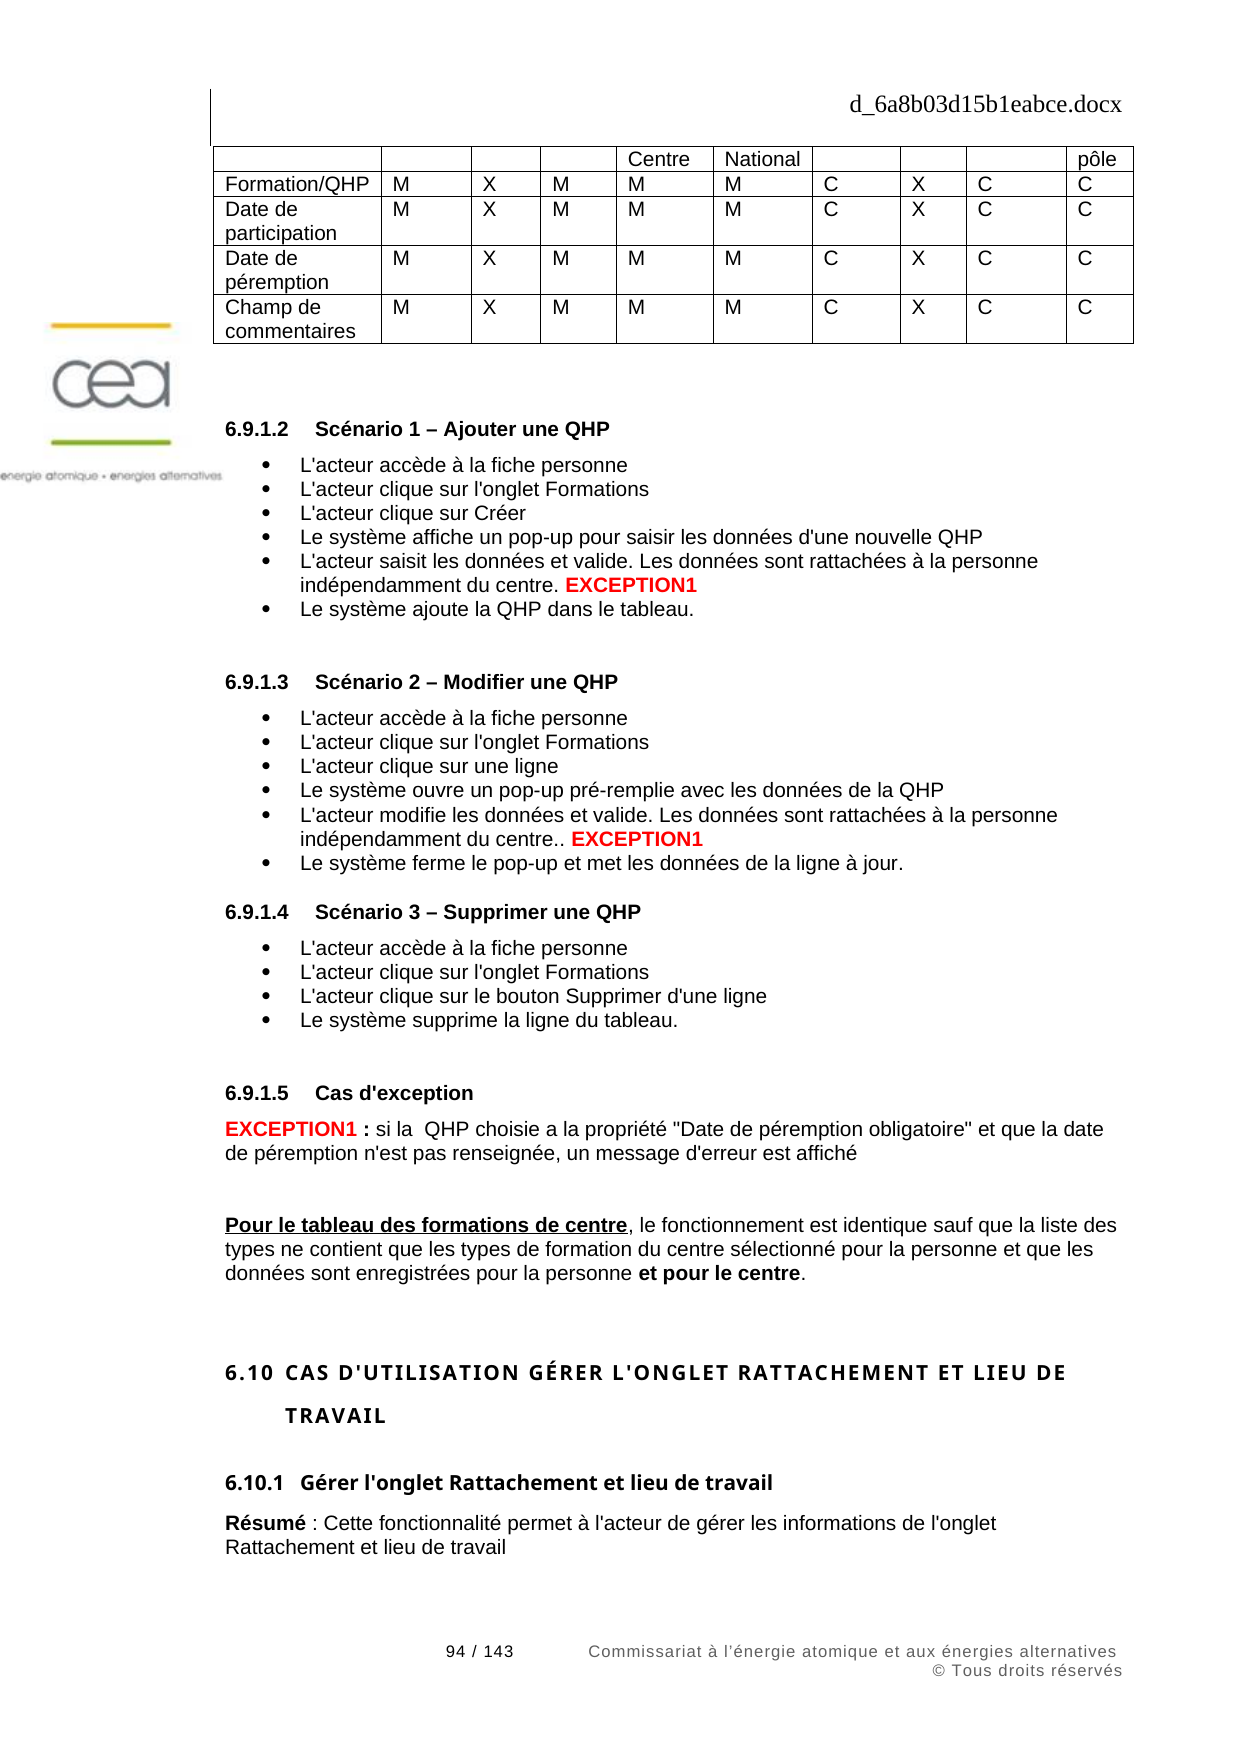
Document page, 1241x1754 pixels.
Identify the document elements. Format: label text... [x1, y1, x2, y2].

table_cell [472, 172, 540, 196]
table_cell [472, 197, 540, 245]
text Scénario 1 – Ajouter une QHP [225, 417, 1033, 441]
text EXCEPTION1 : si la QHP choisie a la propriété "Date de péremption obligatoire" et que la date de péremption n'est pas renseignée, un message d'erreur est affiché [225, 1117, 1122, 1164]
picture [0, 322, 225, 486]
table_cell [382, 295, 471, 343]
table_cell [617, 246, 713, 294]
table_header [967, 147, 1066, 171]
list L'acteur clique sur l'onglet Formations [262, 959, 1122, 983]
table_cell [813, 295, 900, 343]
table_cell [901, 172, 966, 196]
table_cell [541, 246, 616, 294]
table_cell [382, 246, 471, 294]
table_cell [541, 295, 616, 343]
list L'acteur saisit les données et valide. Les données sont rattachées à la personne indépendamment du centre. EXCEPTION1 [262, 549, 1122, 597]
list L'acteur accède à la fiche personne [262, 453, 1122, 477]
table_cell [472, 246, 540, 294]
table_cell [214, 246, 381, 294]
list Le système ajoute dans le tableau. [262, 597, 1122, 621]
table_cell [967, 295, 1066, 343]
subtitle Cas d'utilisation gérer l'Onglet Rattachement et lieu de travail [225, 1358, 1122, 1429]
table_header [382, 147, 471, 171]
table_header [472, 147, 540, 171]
text Scénario 2 – Modifier une QHP [225, 670, 1033, 694]
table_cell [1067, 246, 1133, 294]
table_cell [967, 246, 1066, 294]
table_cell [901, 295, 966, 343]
list L'acteur clique sur Créer [262, 501, 1122, 525]
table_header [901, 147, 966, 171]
text Résumé : Cette fonctionnalité permet à l'acteur de gérer les informations de l'onglet Rattachement et lieu de travail [225, 1511, 1122, 1559]
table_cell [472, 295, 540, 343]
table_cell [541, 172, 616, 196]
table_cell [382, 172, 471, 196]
text Pour le tableau des formations de centre, le fonctionnement est identique sauf que la liste des types ne contient que les types de formation du centre sélectionné pour la personne et que les données sont enregistrées pour la personne et pour le centre. [225, 1212, 1122, 1284]
list Le système ferme le pop-up et met les données de la ligne à jour. [262, 850, 1122, 874]
list L'acteur modifie les données et valide. Les données sont rattachées à la personne indépendamment du centre.. EXCEPTION1 [262, 802, 1122, 850]
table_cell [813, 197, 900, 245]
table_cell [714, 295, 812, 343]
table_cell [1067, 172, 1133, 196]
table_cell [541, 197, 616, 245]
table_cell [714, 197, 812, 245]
list L'acteur accède à la fiche personne [262, 706, 1122, 730]
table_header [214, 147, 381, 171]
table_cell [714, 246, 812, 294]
list L'acteur accède à la fiche personne [262, 935, 1122, 959]
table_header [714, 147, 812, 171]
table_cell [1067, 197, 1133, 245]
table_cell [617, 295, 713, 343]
list L'acteur clique sur l'onglet Formations [262, 730, 1122, 754]
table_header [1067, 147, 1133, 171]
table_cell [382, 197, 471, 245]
list Le système ouvre un pop-up pré-remplie avec les données de [262, 778, 1122, 802]
list L'acteur clique sur une ligne [262, 754, 1122, 778]
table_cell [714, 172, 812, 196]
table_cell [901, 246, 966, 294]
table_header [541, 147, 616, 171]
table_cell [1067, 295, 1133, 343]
list L'acteur clique sur l'onglet Formations [262, 477, 1122, 501]
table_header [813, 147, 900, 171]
list Le système affiche un pop-up pour saisir les données d'une nouvelle QHP [262, 525, 1122, 549]
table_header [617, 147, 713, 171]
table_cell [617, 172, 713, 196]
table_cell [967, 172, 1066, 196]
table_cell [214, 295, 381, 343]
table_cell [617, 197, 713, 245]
subtitle Gérer l'onglet Rattachement et lieu de travail [225, 1468, 1122, 1497]
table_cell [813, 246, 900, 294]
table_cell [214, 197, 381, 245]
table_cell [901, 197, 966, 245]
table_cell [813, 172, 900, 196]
list L'acteur clique sur le bouton Supprimer d'une ligne [262, 983, 1122, 1008]
list Le système supprime la ligne du tableau. [262, 1008, 1122, 1032]
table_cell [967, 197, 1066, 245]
text Cas d'exception [225, 1081, 1033, 1104]
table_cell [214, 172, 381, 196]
text Scénario 3 – Supprimer une QHP [225, 899, 1033, 923]
